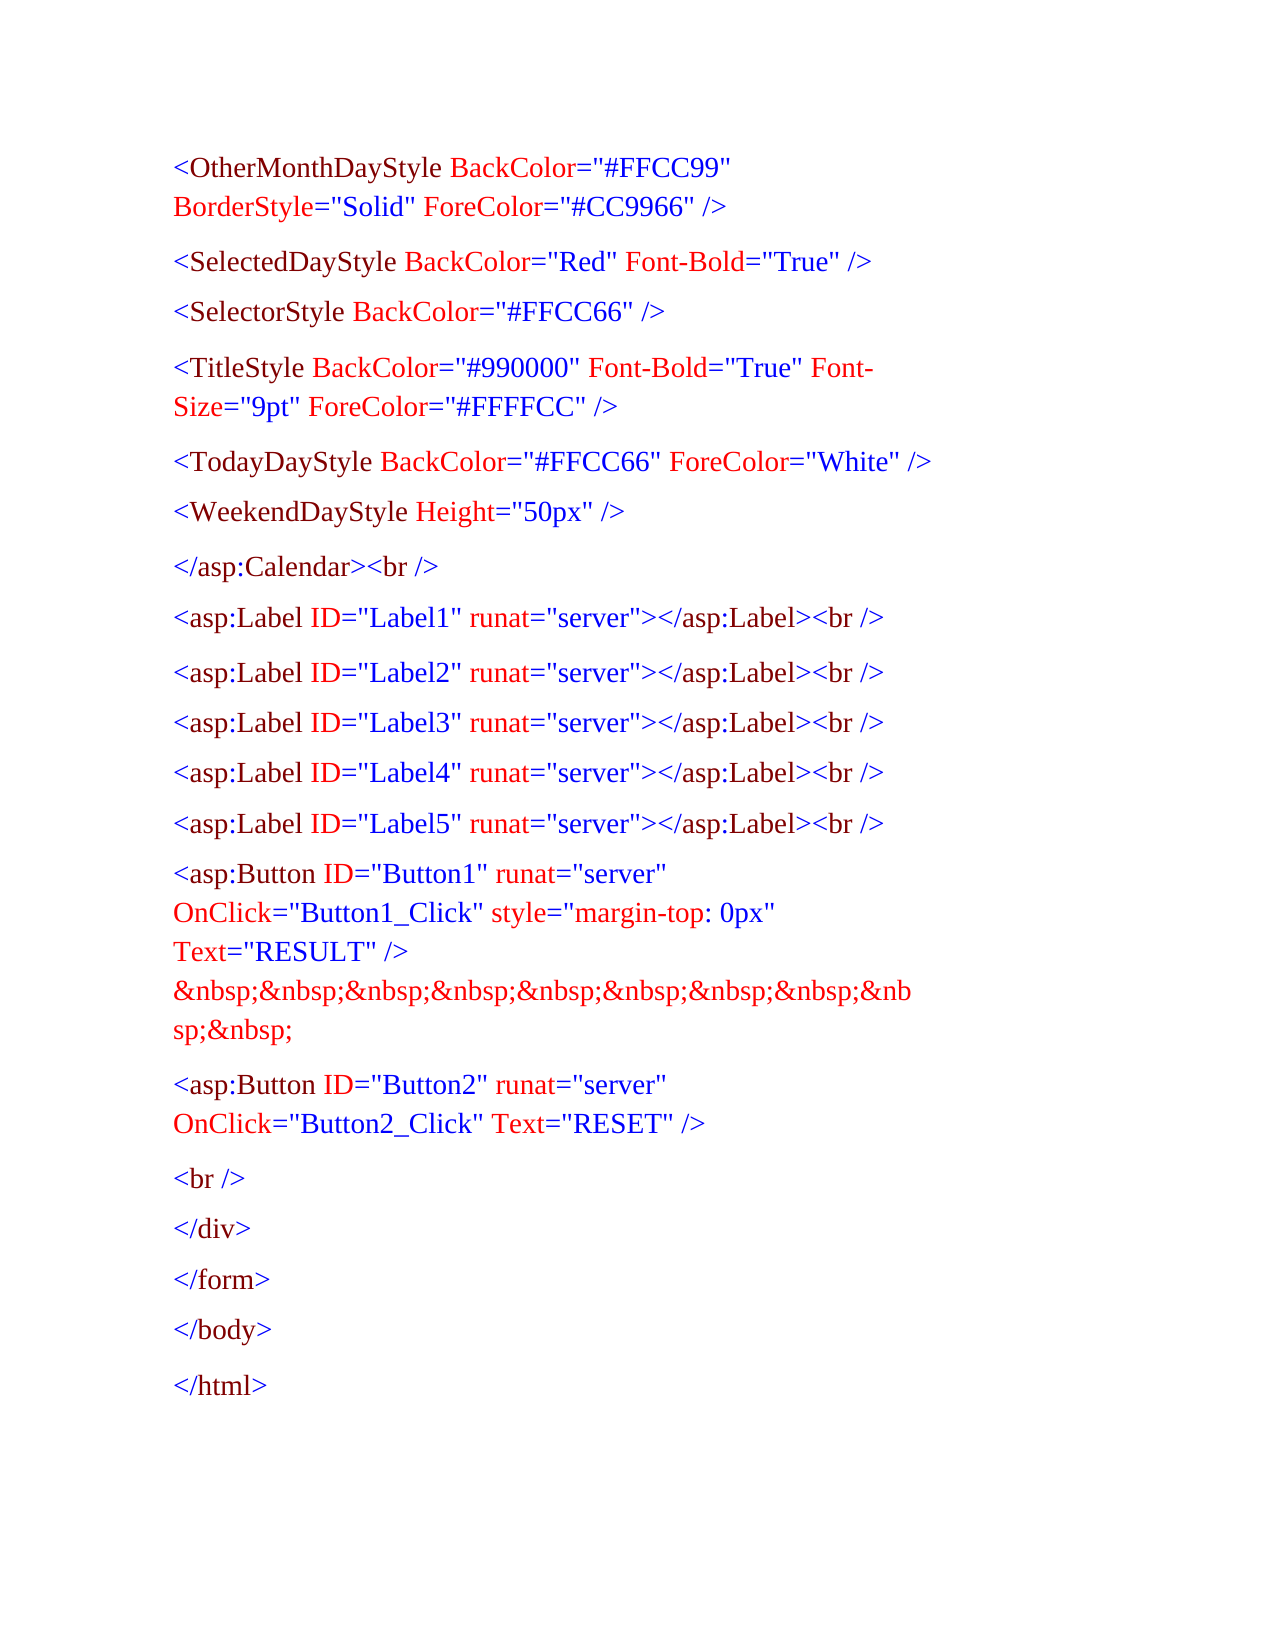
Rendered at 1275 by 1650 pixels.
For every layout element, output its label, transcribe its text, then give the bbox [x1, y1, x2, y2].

text <asp:Label ID="Label2" runat="server"></asp:Label><br /> [173, 656, 1125, 689]
text <TodayDayStyle BackColor="#FFCC66" ForeColor="White" /> [173, 444, 1125, 478]
text <TitleStyle BackColor="#990000" Font-Bold="True" Font-Size="9pt" ForeColor="#FFFFCC" /> [173, 350, 887, 422]
text </asp:Calendar><br /> [173, 550, 1125, 583]
text <asp:Label ID="Label1" runat="server"></asp:Label><br /> [173, 600, 1125, 634]
text <SelectorStyle BackColor="#FFCC66" /> [173, 294, 1125, 328]
text <asp:Button ID="Button1" runat="server" OnClick="Button1_Click" style="margin-top: 0px" Text="RESULT" /> &nbsp;&nbsp;&nbsp;&nbsp;&nbsp;&nbsp;&nbsp;&nbsp;&nbsp;&nbsp; [173, 857, 916, 1046]
text <asp:Label ID="Label5" runat="server"></asp:Label><br /> [173, 806, 1125, 840]
text <asp:Label ID="Label3" runat="server"></asp:Label><br /> [173, 706, 1125, 739]
text <OtherMonthDayStyle BackColor="#FFCC99" BorderStyle="Solid" ForeColor="#CC9966" /> [173, 150, 867, 222]
text </div> [173, 1212, 1125, 1246]
text </html> [173, 1368, 1125, 1402]
text <WeekendDayStyle Height="50px" /> [173, 494, 1125, 528]
text <asp:Label ID="Label4" runat="server"></asp:Label><br /> [173, 756, 1125, 790]
text <asp:Button ID="Button2" runat="server" OnClick="Button2_Click" Text="RESET" /> [173, 1067, 870, 1140]
text <br /> [173, 1162, 1125, 1195]
text </body> [173, 1312, 1125, 1346]
text </form> [173, 1262, 1125, 1296]
text <SelectedDayStyle BackColor="Red" Font-Bold="True" /> [173, 244, 1125, 278]
